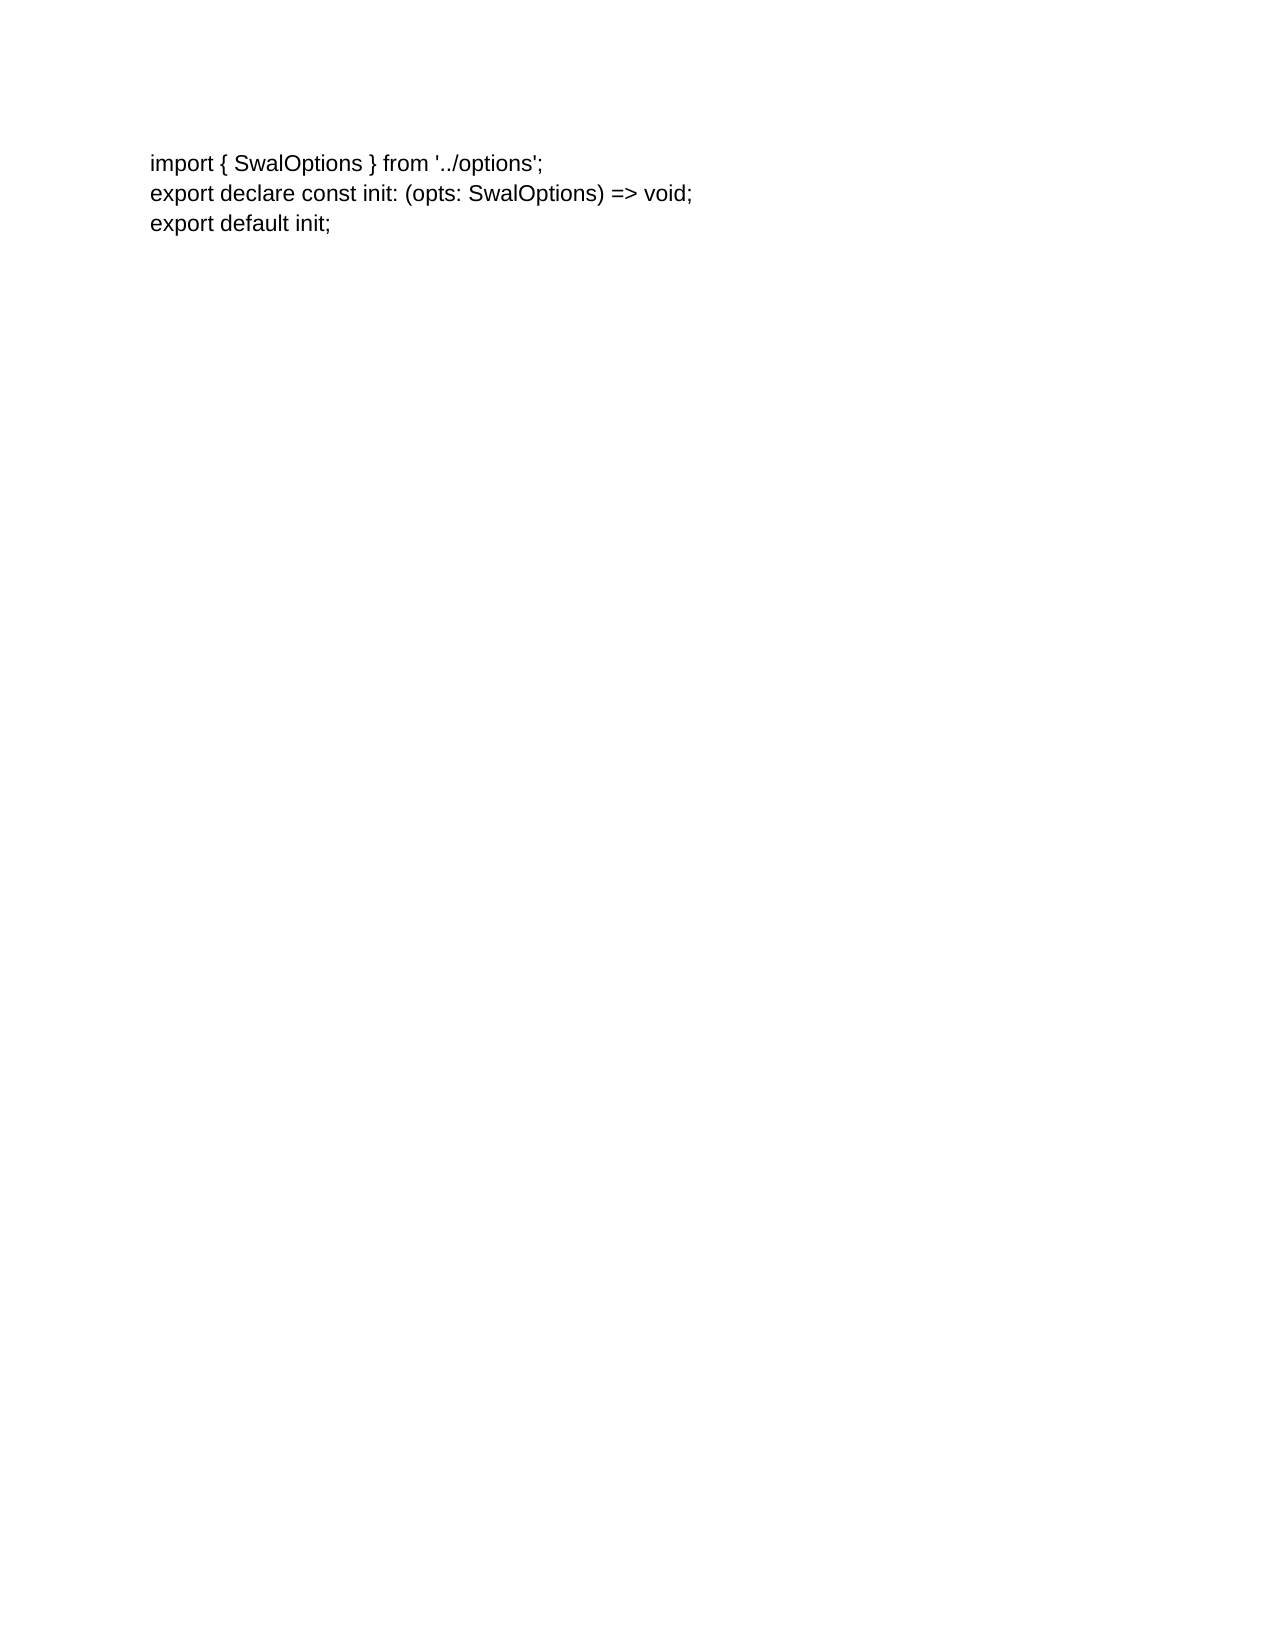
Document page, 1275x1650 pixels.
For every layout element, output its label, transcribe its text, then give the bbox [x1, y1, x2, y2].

text import { SwalOptions } from '../options'; [150, 150, 1125, 176]
text export default init; [150, 210, 1125, 237]
text export declare const init: (opts: SwalOptions) => void; [150, 180, 1125, 207]
